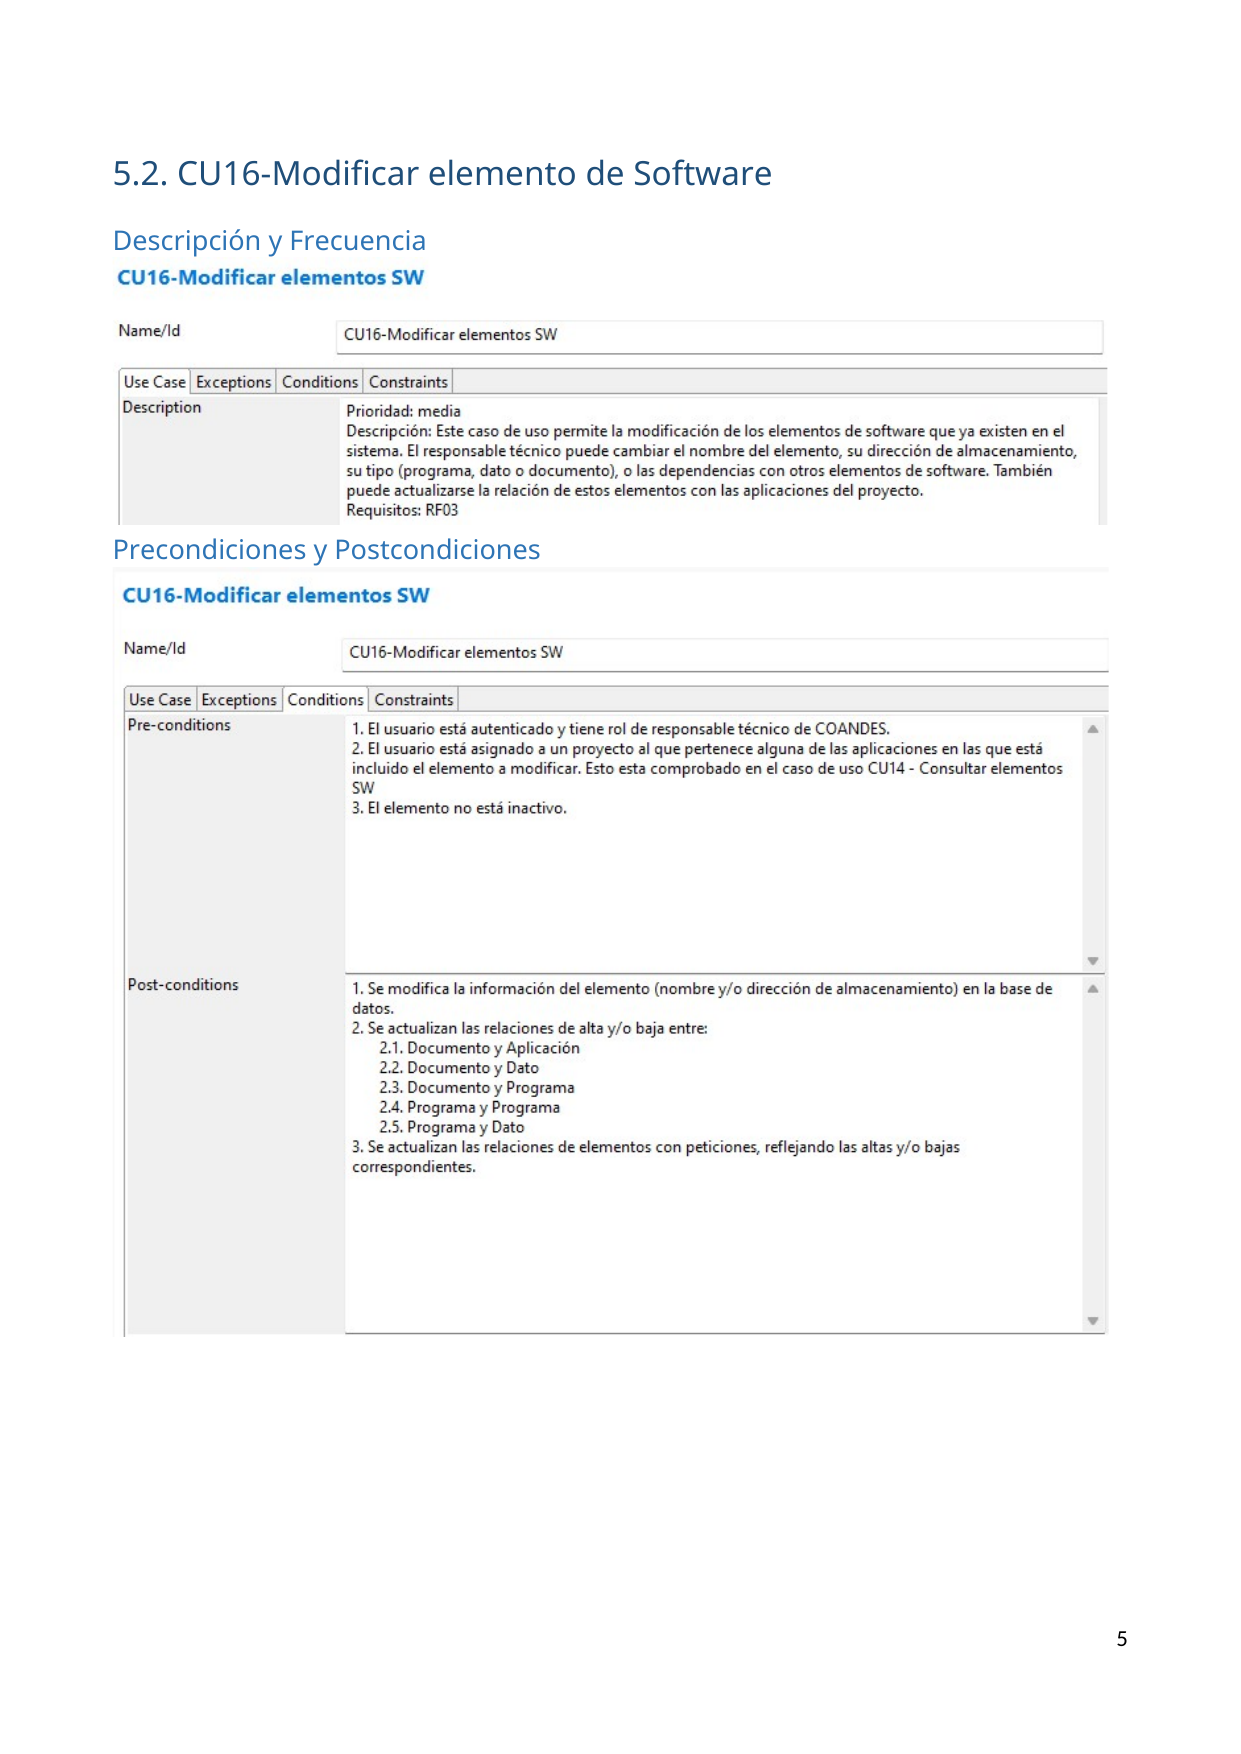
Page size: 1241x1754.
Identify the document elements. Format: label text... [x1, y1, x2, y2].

picture [112, 567, 1109, 1337]
text Precondiciones y Postcondiciones [112, 531, 1128, 568]
text Descripción y Frecuencia [112, 221, 1128, 258]
picture [112, 257, 1108, 525]
text 5.2. CU16-Modificar elemento de Software [112, 150, 1128, 195]
